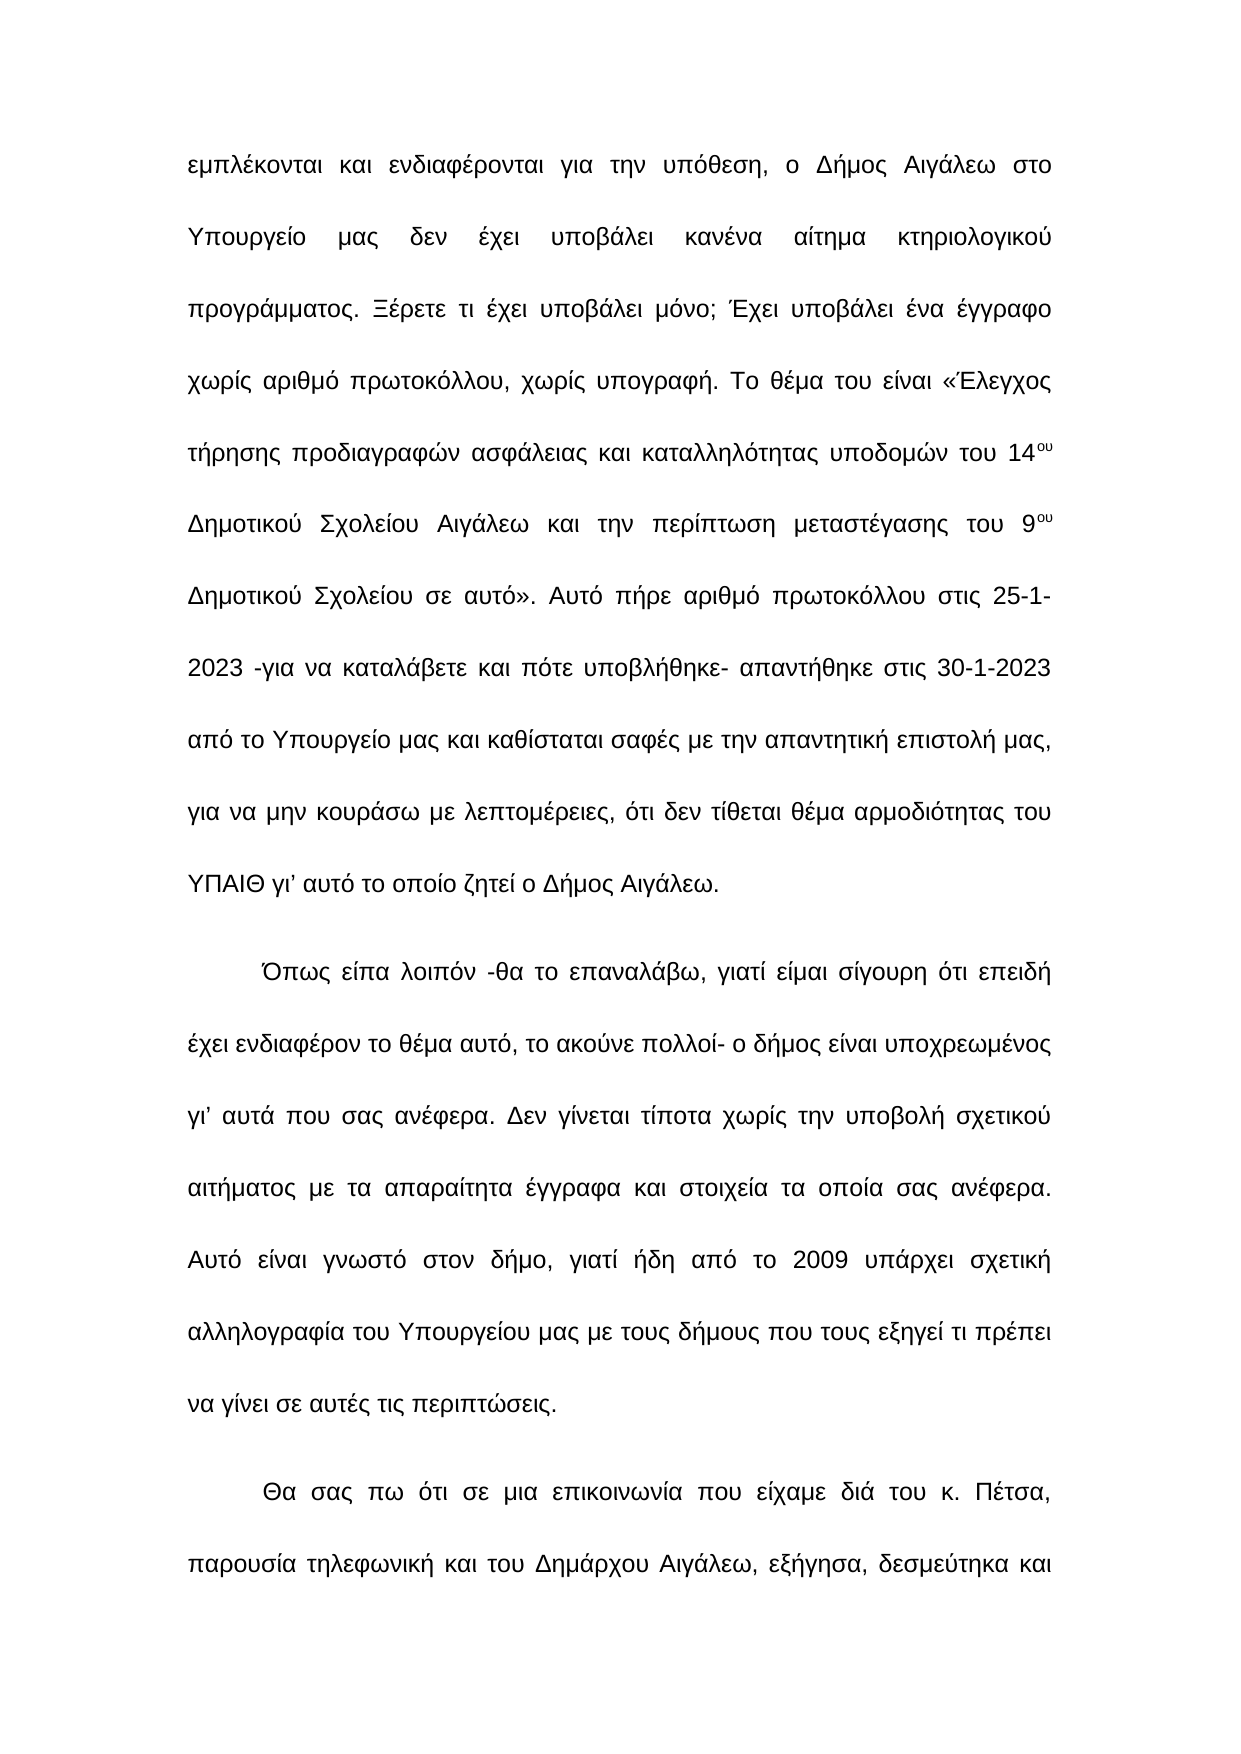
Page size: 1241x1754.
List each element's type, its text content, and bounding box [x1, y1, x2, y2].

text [187, 150, 1053, 897]
text Όπως είπα λοιπόν -θα το επαναλάβω, γιατί είμαι σίγουρη ότι επειδή έχει ενδιαφέρον το θέμα αυτό, το ακούνε πολλοί- ο δήμος είναι υποχρεωμένος γι’ αυτά που σας ανέφερα. Δεν γίνεται τίποτα χωρίς την υποβολή σχετικού αιτήματος με τα απαραίτητα έγγραφα και στοιχεία τα οποία σας ανέφερα. Αυτό είναι γνωστό στον δήμο, γιατί ήδη από το 2009 υπάρχει σχετική αλληλογραφία του Υπουργείου μας με τους δήμους που τους εξηγεί τι πρέπει να γίνει σε αυτές τις περιπτώσεις. [187, 957, 1053, 1417]
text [187, 1477, 1053, 1578]
